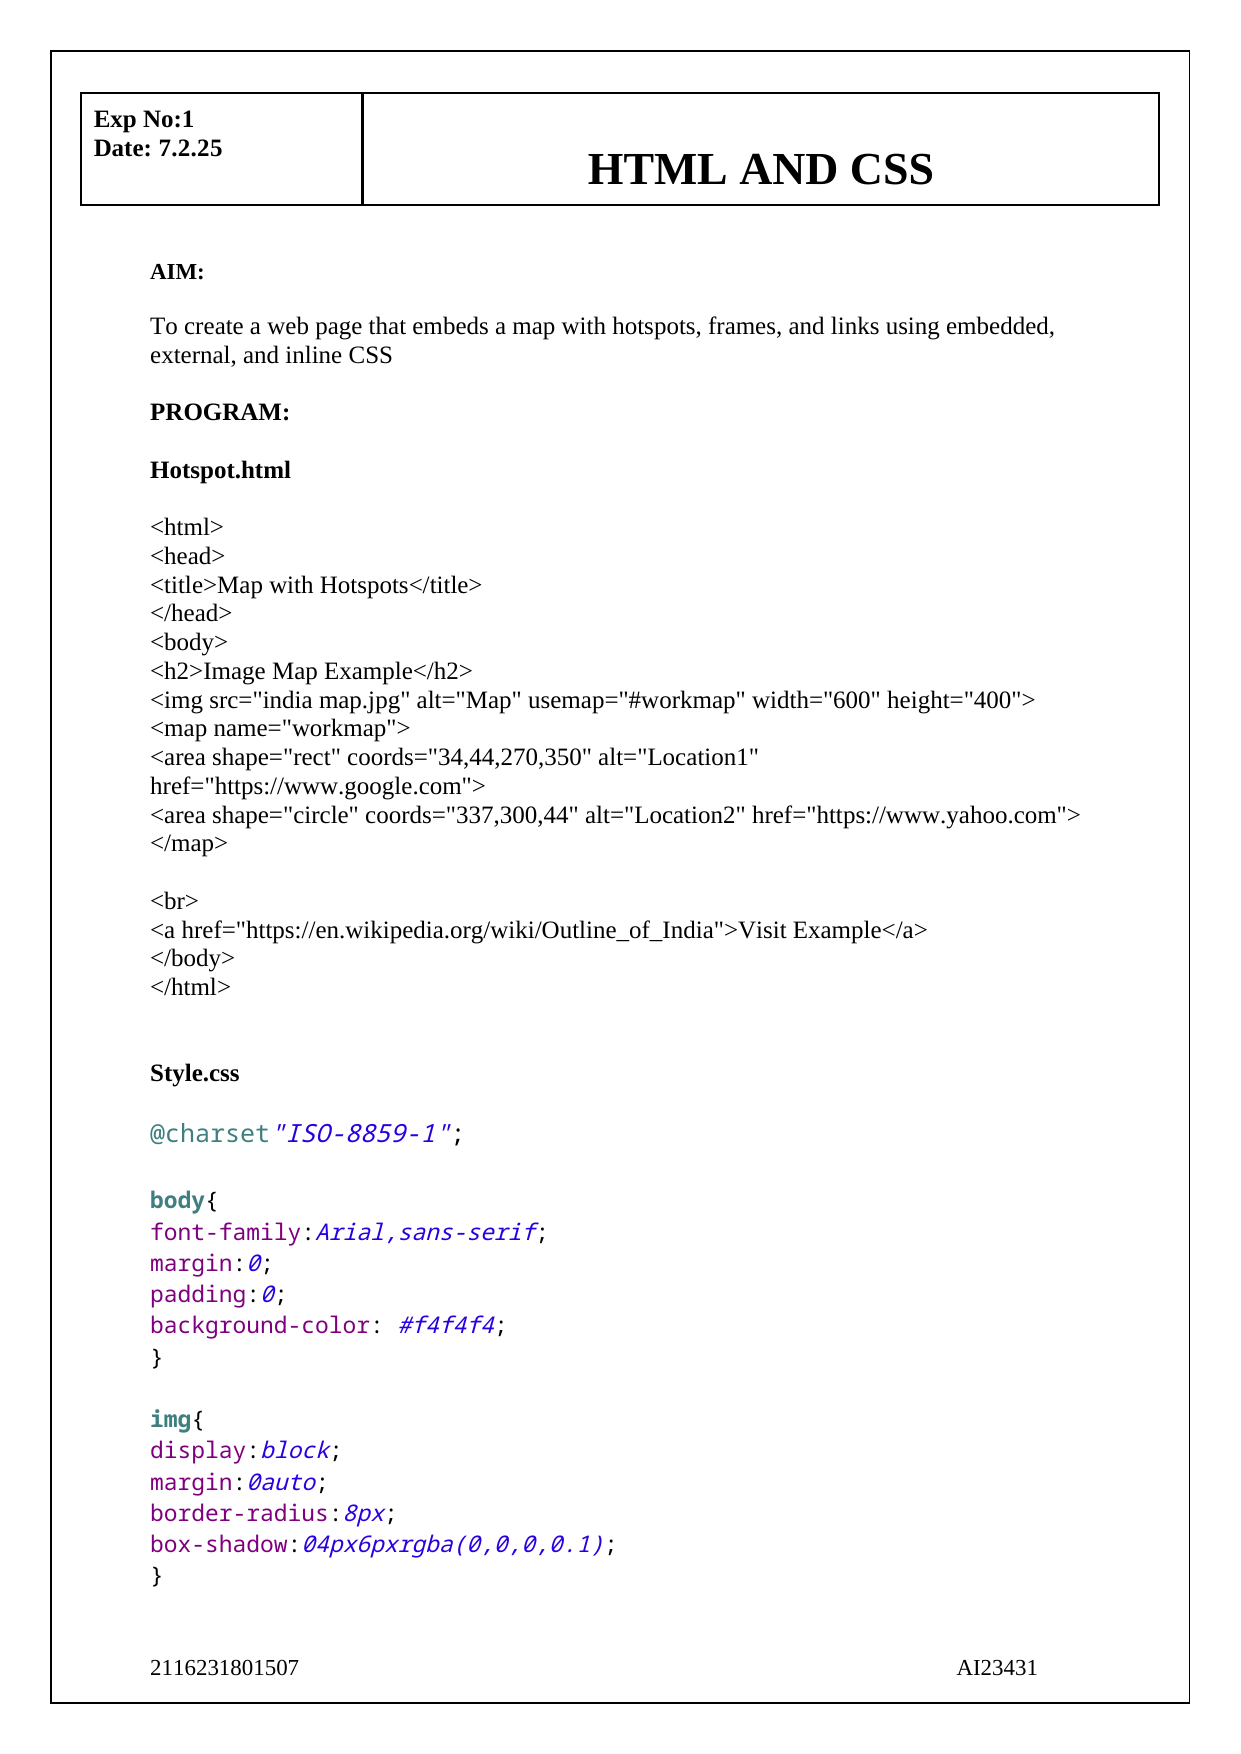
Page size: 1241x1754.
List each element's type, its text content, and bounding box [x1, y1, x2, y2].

text <head> [150, 541, 1090, 570]
text padding:0; [150, 1278, 1090, 1309]
text AIM: [150, 258, 1090, 285]
text body{ [150, 1184, 1090, 1215]
text margin:0; [150, 1247, 1090, 1278]
table_header Exp No:1 Date: 7.2.25 [82, 94, 361, 203]
text <br> [150, 886, 1090, 915]
text <title>Map with Hotspots</title> [150, 570, 1090, 598]
text display:block; [150, 1434, 1090, 1465]
text @charset"ISO-8859-1"; [150, 1116, 1090, 1150]
text <map name="workmap"> [150, 713, 1090, 742]
text Hotspot.html [150, 455, 1090, 483]
text To create a web page that embeds a map with hotspots, frames, and links using embedded, external, and inline CSS [150, 311, 1090, 368]
text <a href="https://en.wikipedia.org/wiki/Outline_of_India">Visit Example</a> [150, 915, 1090, 943]
text Style.css [150, 1058, 1090, 1087]
text } [150, 1559, 1090, 1590]
text <area shape="rect" coords="34,44,270,350" alt="Location1" href="https://www.google.com"> [150, 742, 1090, 800]
table_header HTML AND CSS [364, 94, 1158, 203]
text <html> [150, 512, 1090, 541]
text </html> [150, 972, 1090, 1001]
text } [150, 1340, 1090, 1372]
text </body> [150, 943, 1090, 972]
text font-family:Arial,sans-serif; [150, 1215, 1090, 1247]
text <body> [150, 627, 1090, 656]
text img{ [150, 1403, 1090, 1434]
text </map> [150, 828, 1090, 857]
text box-shadow:04px6pxrgba(0,0,0,0.1); [150, 1528, 1090, 1559]
text margin:0auto; [150, 1465, 1090, 1497]
text <h2>Image Map Example</h2> [150, 656, 1090, 685]
text background-color: #f4f4f4; [150, 1309, 1090, 1340]
text <img src="india map.jpg" alt="Map" usemap="#workmap" width="600" height="400"> [150, 685, 1090, 713]
text PROGRAM: [150, 397, 1090, 426]
text </head> [150, 598, 1090, 627]
text <area shape="circle" coords="337,300,44" alt="Location2" href="https://www.yahoo.com"> [150, 800, 1090, 828]
text border-radius:8px; [150, 1497, 1090, 1528]
